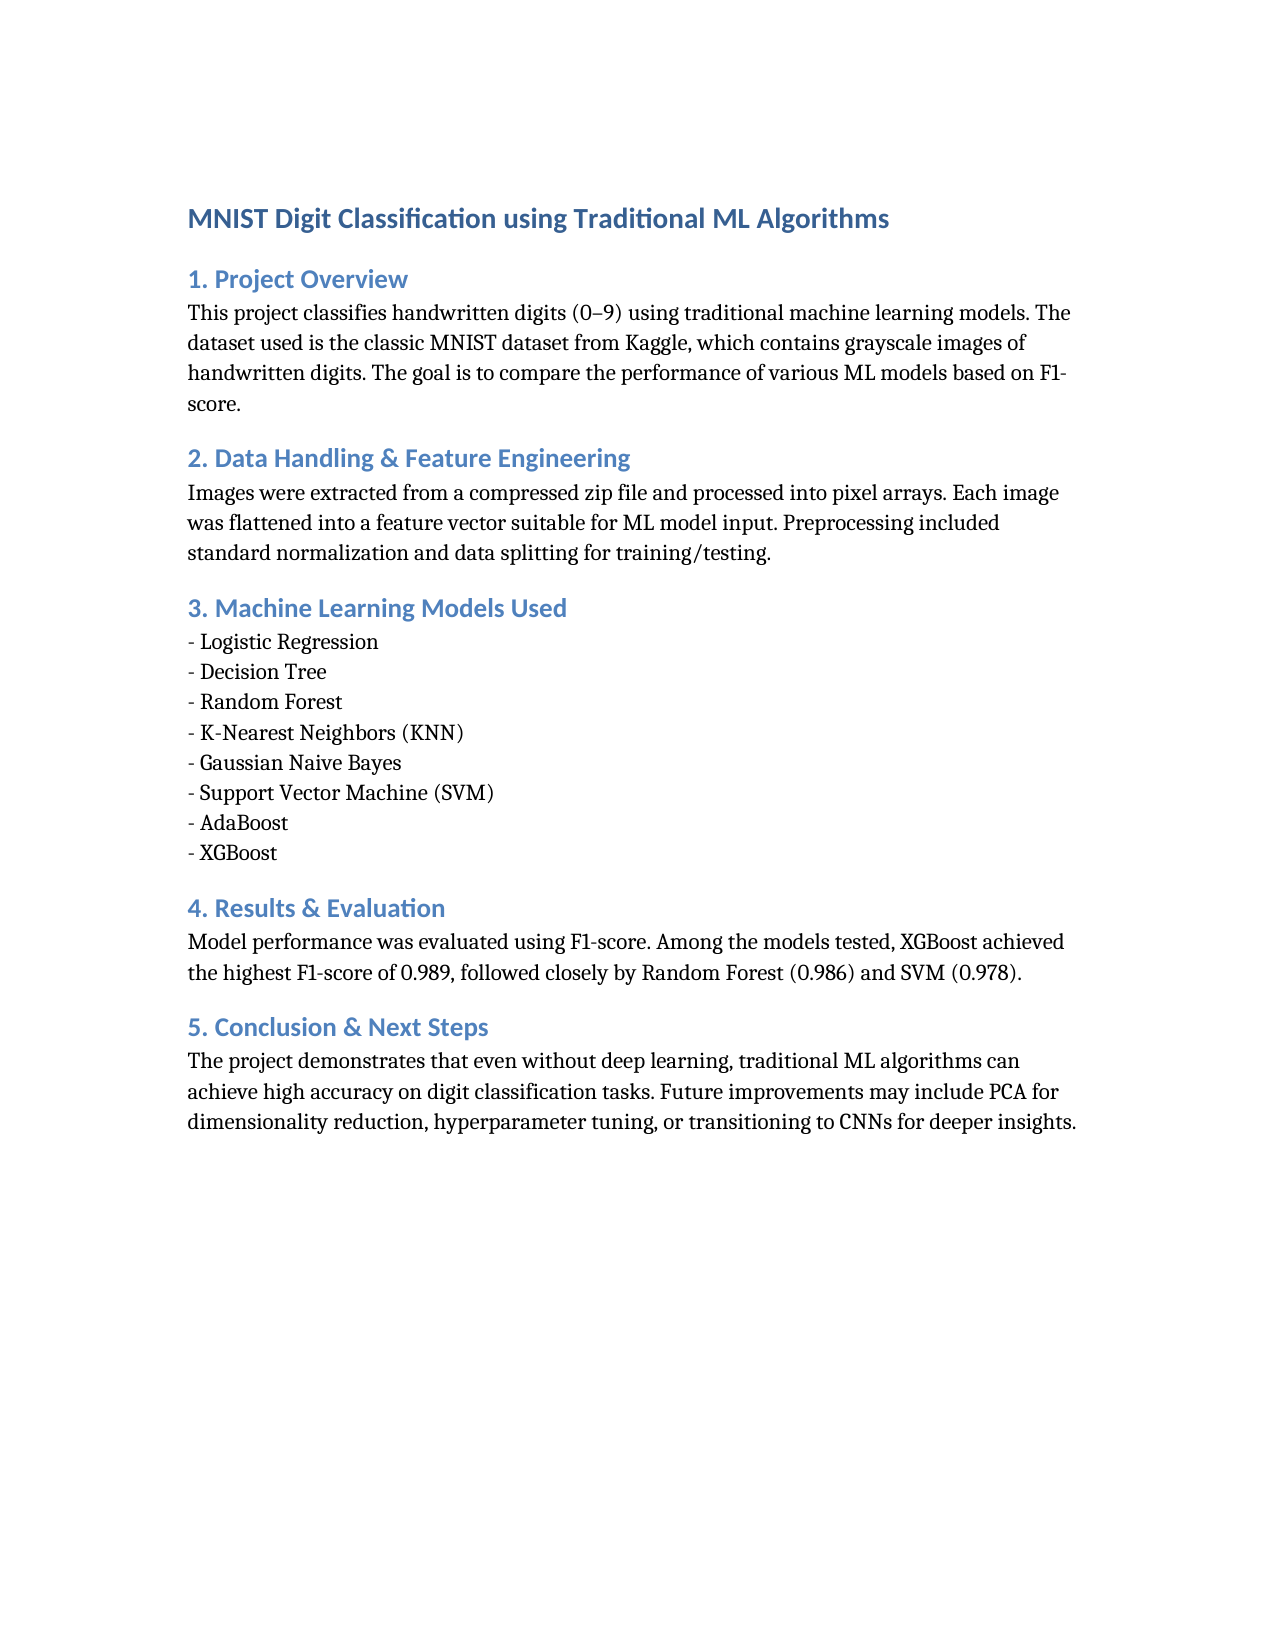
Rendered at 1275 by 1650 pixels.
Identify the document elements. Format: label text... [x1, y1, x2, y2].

subtitle 1. Project Overview [187, 262, 1087, 295]
subtitle 3. Machine Learning Models Used [187, 591, 1087, 624]
subtitle MNIST Digit Classification using Traditional ML Algorithms [187, 200, 1087, 236]
text This project classifies handwritten digits (0–9) using traditional machine learning models. The dataset used is the classic MNIST dataset from Kaggle, which contains grayscale images of handwritten digits. The goal is to compare the performance of various ML models based on F1-score. [187, 300, 1087, 417]
text The project demonstrates that even without deep learning, traditional ML algorithms can achieve high accuracy on digit classification tasks. Future improvements may include PCA for dimensionality reduction, hyperparameter tuning, or transitioning to CNNs for deeper insights. [187, 1048, 1087, 1135]
subtitle 4. Results & Evaluation [187, 891, 1087, 924]
subtitle 2. Data Handling & Feature Engineering [187, 441, 1087, 474]
text Model performance was evaluated using F1-score. Among the models tested, XGBoost achieved the highest F1-score of 0.989, followed closely by Random Forest (0.986) and SVM (0.978). [187, 929, 1087, 986]
text Images were extracted from a compressed zip file and processed into pixel arrays. Each image was flattened into a feature vector suitable for ML model input. Preprocessing included standard normalization and data splitting for training/testing. [187, 479, 1087, 566]
text - Logistic Regression - Decision Tree - Random Forest - K-Nearest Neighbors (KNN) - Gaussian Naive Bayes - Support Vector Machine (SVM) - AdaBoost - XGBoost [187, 629, 1087, 866]
subtitle 5. Conclusion & Next Steps [187, 1010, 1087, 1043]
